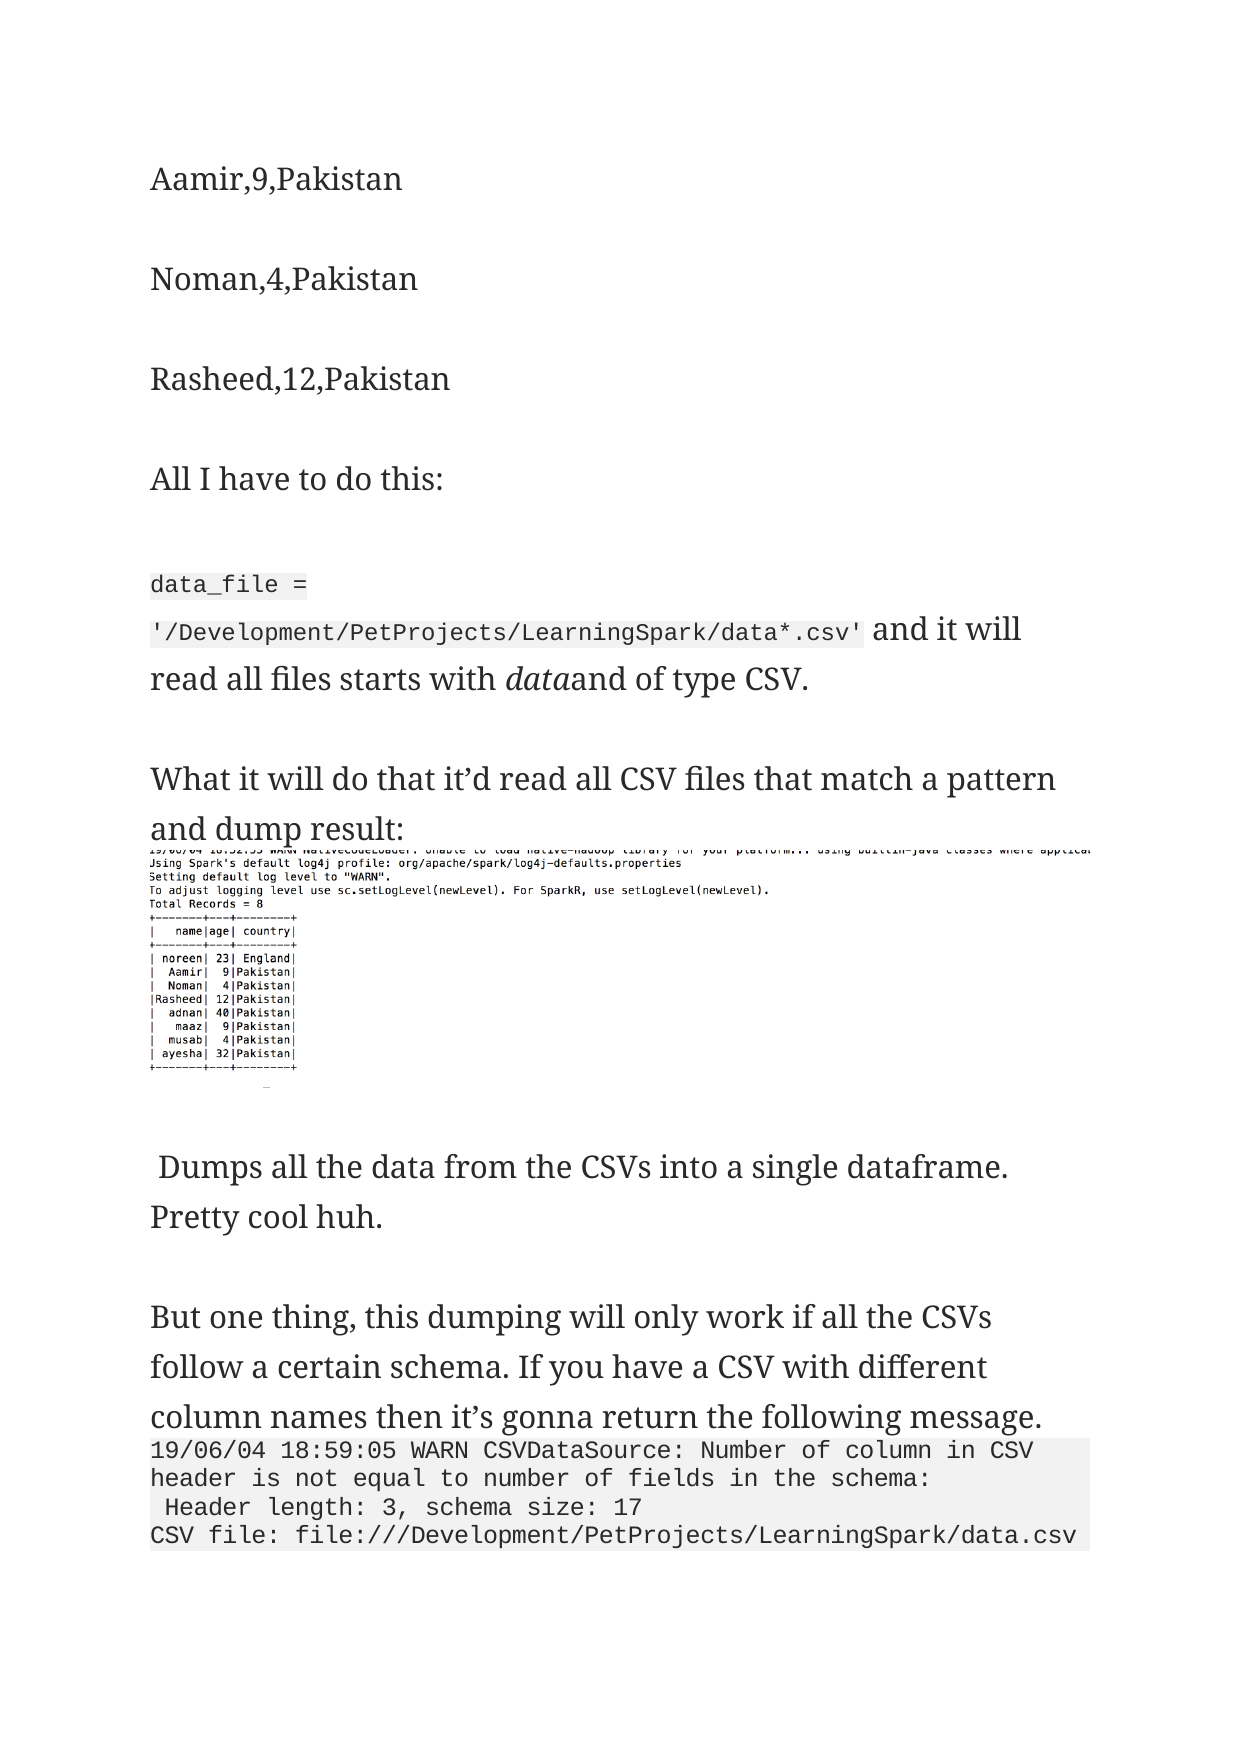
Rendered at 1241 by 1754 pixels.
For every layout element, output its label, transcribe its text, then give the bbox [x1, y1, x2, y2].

text Rasheed,12,Pakistan [150, 350, 1090, 400]
text Dumps all the data from the CSVs into a single dataframe. Pretty cool huh. [150, 1138, 1090, 1238]
text All I have to do this: [150, 450, 1090, 500]
picture [150, 850, 1091, 1088]
text What it will do that it’d read all CSV files that match a pattern and dump result: [150, 750, 1090, 850]
text Noman,4,Pakistan [150, 250, 1090, 300]
text Aamir,9,Pakistan [150, 150, 1090, 200]
text data_file = '/Development/PetProjects/LearningSpark/data*.csv' and it will read all files starts with dataand of type CSV. [150, 550, 1090, 700]
text 19/06/04 18:59:05 WARN CSVDataSource: Number of column in CSV header is not equal to number of fields in the schema: Header length: 3, schema size: 17 CSV file: file:///Development/PetProjects/LearningSpark/data.csv [150, 1438, 1090, 1551]
text But one thing, this dumping will only work if all the CSVs follow a certain schema. If you have a CSV with different column names then it’s gonna return the following message. [150, 1288, 1090, 1438]
